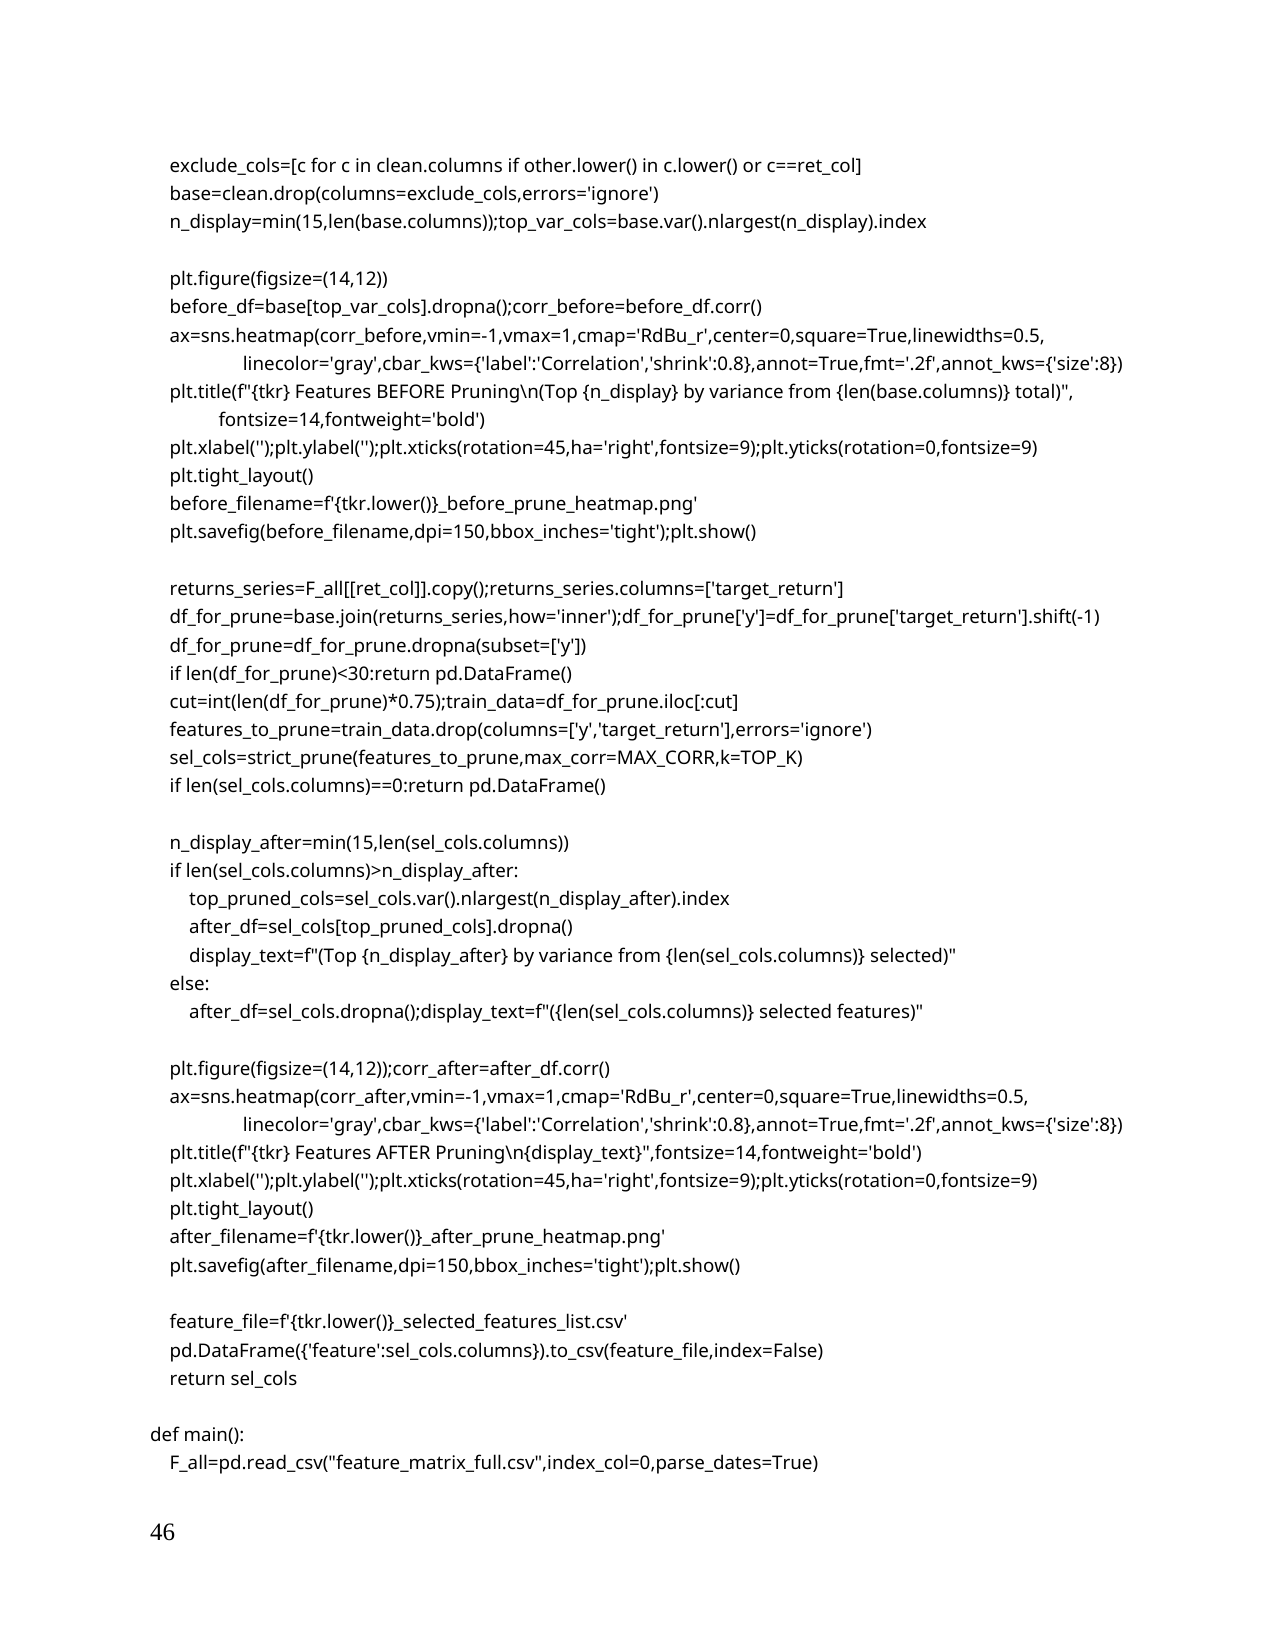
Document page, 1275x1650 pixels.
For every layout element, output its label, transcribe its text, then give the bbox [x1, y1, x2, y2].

text def main(): [150, 1419, 1125, 1447]
text before_df=base[top_var_cols].dropna();corr_before=before_df.corr() [150, 291, 1125, 319]
text ax=sns.heatmap(corr_before,vmin=-1,vmax=1,cmap='RdBu_r',center=0,square=True,linewidths=0.5, [150, 319, 1125, 347]
text feature_file=f'{tkr.lower()}_selected_features_list.csv' [150, 1306, 1125, 1334]
text display_text=f"(Top {n_display_after} by variance from {len(sel_cols.columns)} selected)" [150, 939, 1125, 967]
text else: [150, 967, 1125, 996]
text top_pruned_cols=sel_cols.var().nlargest(n_display_after).index [150, 883, 1125, 911]
text fontsize=14,fontweight='bold') [150, 404, 1125, 432]
text plt.title(f"{tkr} Features AFTER Pruning\n{display_text}",fontsize=14,fontweight='bold') [150, 1137, 1125, 1165]
text sel_cols=strict_prune(features_to_prune,max_corr=MAX_CORR,k=TOP_K) [150, 742, 1125, 770]
text df_for_prune=base.join(returns_series,how='inner');df_for_prune['y']=df_for_prune['target_return'].shift(-1) [150, 601, 1125, 629]
text cut=int(len(df_for_prune)*0.75);train_data=df_for_prune.iloc[:cut] [150, 686, 1125, 714]
text returns_series=F_all[[ret_col]].copy();returns_series.columns=['target_return'] [150, 573, 1125, 601]
text after_df=sel_cols[top_pruned_cols].dropna() [150, 911, 1125, 939]
text n_display=min(15,len(base.columns));top_var_cols=base.var().nlargest(n_display).index [150, 206, 1125, 234]
text plt.tight_layout() [150, 460, 1125, 488]
text before_filename=f'{tkr.lower()}_before_prune_heatmap.png' [150, 488, 1125, 516]
text after_df=sel_cols.dropna();display_text=f"({len(sel_cols.columns)} selected features)" [150, 996, 1125, 1024]
text df_for_prune=df_for_prune.dropna(subset=['y']) [150, 629, 1125, 657]
text if len(sel_cols.columns)==0:return pd.DataFrame() [150, 770, 1125, 798]
text plt.xlabel('');plt.ylabel('');plt.xticks(rotation=45,ha='right',fontsize=9);plt.yticks(rotation=0,fontsize=9) [150, 1165, 1125, 1193]
text plt.xlabel('');plt.ylabel('');plt.xticks(rotation=45,ha='right',fontsize=9);plt.yticks(rotation=0,fontsize=9) [150, 432, 1125, 460]
text n_display_after=min(15,len(sel_cols.columns)) [150, 827, 1125, 855]
text plt.figure(figsize=(14,12)) [150, 263, 1125, 291]
text plt.figure(figsize=(14,12));corr_after=after_df.corr() [150, 1052, 1125, 1081]
text linecolor='gray',cbar_kws={'label':'Correlation','shrink':0.8},annot=True,fmt='.2f',annot_kws={'size':8}) [150, 347, 1125, 376]
text if len(sel_cols.columns)>n_display_after: [150, 855, 1125, 883]
text base=clean.drop(columns=exclude_cols,errors='ignore') [150, 178, 1125, 206]
text after_filename=f'{tkr.lower()}_after_prune_heatmap.png' [150, 1221, 1125, 1249]
text exclude_cols=[c for c in clean.columns if other.lower() in c.lower() or c==ret_col] [150, 150, 1125, 178]
text F_all=pd.read_csv("feature_matrix_full.csv",index_col=0,parse_dates=True) [150, 1447, 1125, 1475]
text plt.savefig(before_filename,dpi=150,bbox_inches='tight');plt.show() [150, 516, 1125, 544]
text ax=sns.heatmap(corr_after,vmin=-1,vmax=1,cmap='RdBu_r',center=0,square=True,linewidths=0.5, [150, 1081, 1125, 1109]
text pd.DataFrame({'feature':sel_cols.columns}).to_csv(feature_file,index=False) [150, 1334, 1125, 1362]
text linecolor='gray',cbar_kws={'label':'Correlation','shrink':0.8},annot=True,fmt='.2f',annot_kws={'size':8}) [150, 1109, 1125, 1137]
text plt.savefig(after_filename,dpi=150,bbox_inches='tight');plt.show() [150, 1249, 1125, 1277]
text plt.title(f"{tkr} Features BEFORE Pruning\n(Top {n_display} by variance from {len(base.columns)} total)", [150, 376, 1125, 404]
text features_to_prune=train_data.drop(columns=['y','target_return'],errors='ignore') [150, 714, 1125, 742]
text return sel_cols [150, 1362, 1125, 1391]
text if len(df_for_prune)<30:return pd.DataFrame() [150, 657, 1125, 686]
text plt.tight_layout() [150, 1193, 1125, 1221]
